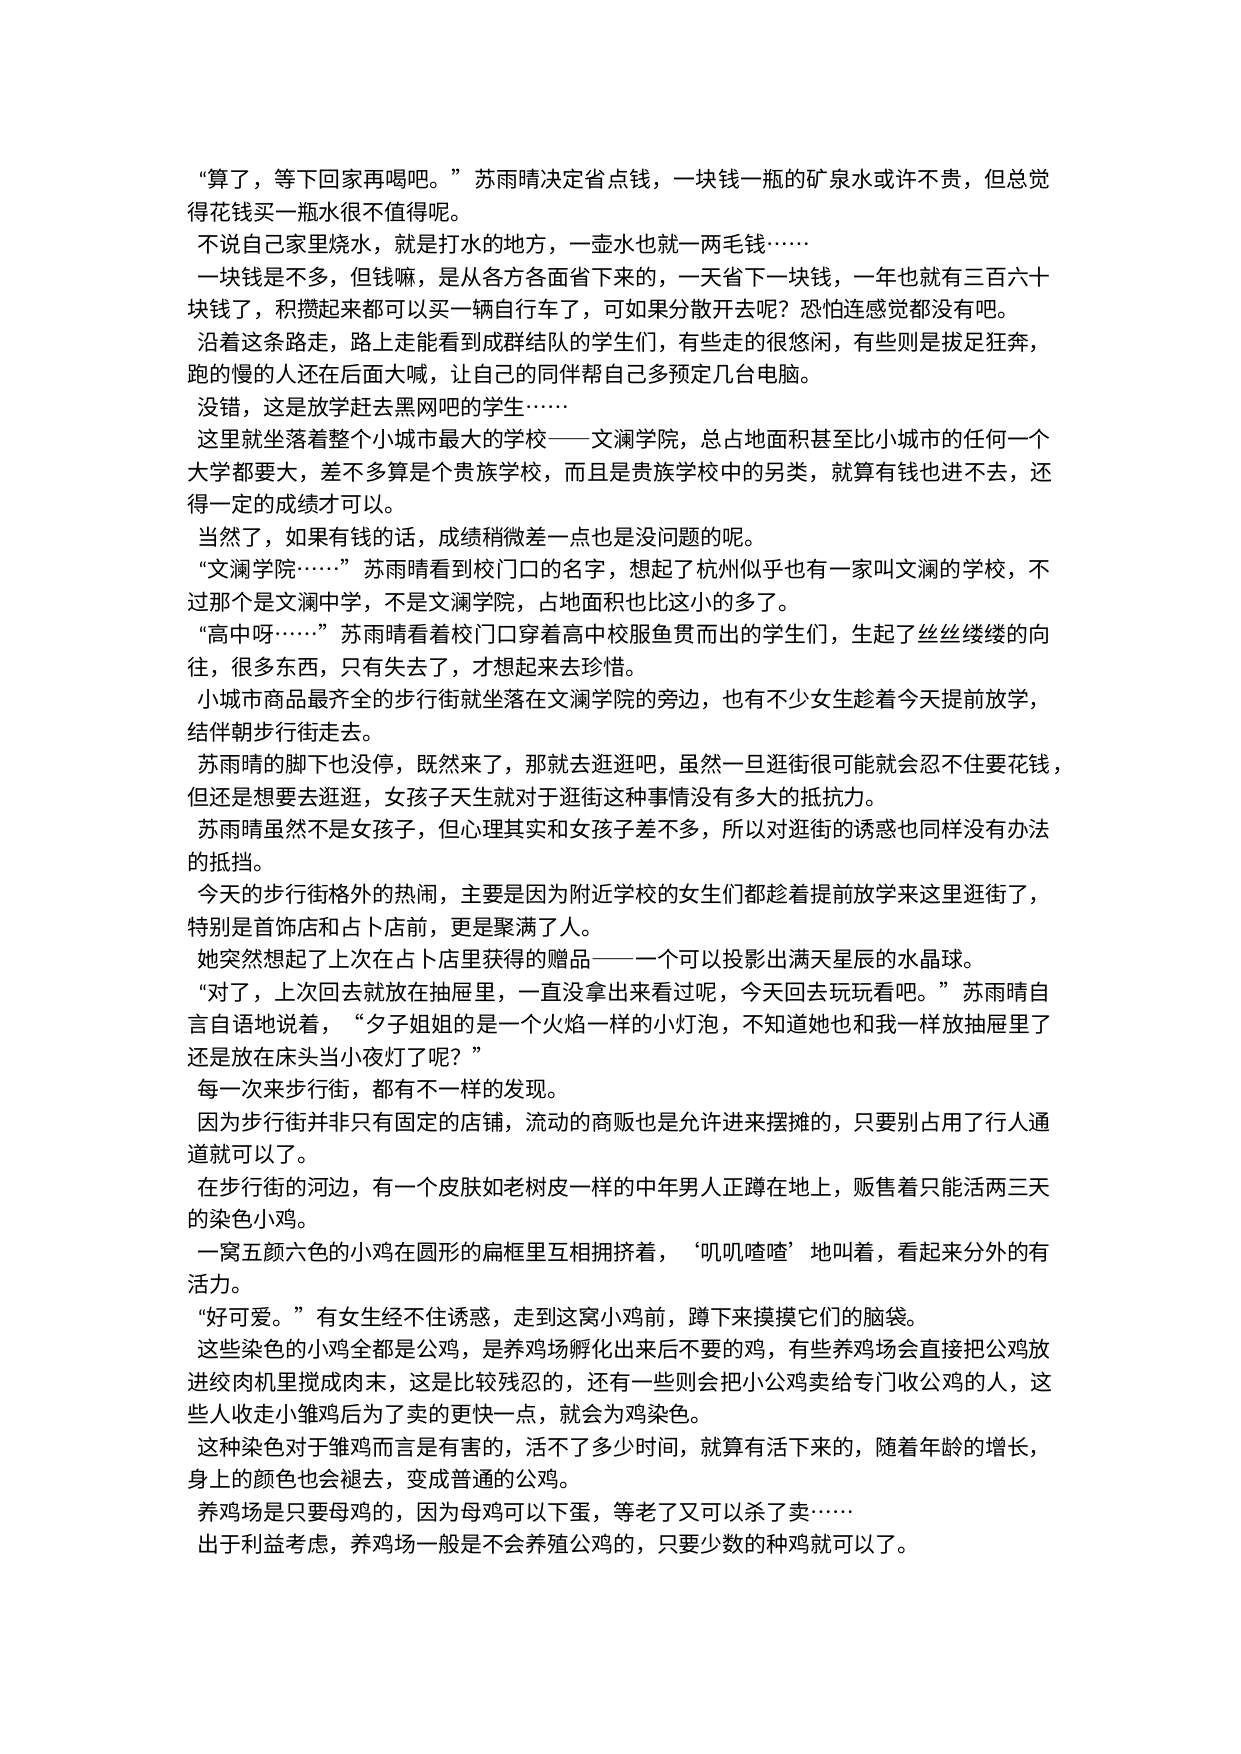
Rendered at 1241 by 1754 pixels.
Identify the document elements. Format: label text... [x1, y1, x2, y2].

text 在步行街的河边，有一个皮肤如老树皮一样的中年男人正蹲在地上，贩售着只能活两三天的染色小鸡。 [187, 1169, 1053, 1234]
text “算了，等下回家再喝吧。”苏雨晴决定省点钱，一块钱一瓶的矿泉水或许不贵，但总觉得花钱买一瓶水很不值得呢。 [187, 162, 1053, 227]
text 每一次来步行街，都有不一样的发现。 [187, 1072, 1053, 1104]
text “文澜学院……”苏雨晴看到校门口的名字，想起了杭州似乎也有一家叫文澜的学校，不过那个是文澜中学，不是文澜学院，占地面积也比这小的多了。 [187, 552, 1053, 617]
text 沿着这条路走，路上走能看到成群结队的学生们，有些走的很悠闲，有些则是拔足狂奔，跑的慢的人还在后面大喊，让自己的同伴帮自己多预定几台电脑。 [187, 324, 1053, 389]
text 这种染色对于雏鸡而言是有害的，活不了多少时间，就算有活下来的，随着年龄的增长，身上的颜色也会褪去，变成普通的公鸡。 [187, 1429, 1053, 1494]
text “对了，上次回去就放在抽屉里，一直没拿出来看过呢，今天回去玩玩看吧。”苏雨晴自言自语地说着，“夕子姐姐的是一个火焰一样的小灯泡，不知道她也和我一样放抽屉里了，还是放在床头当小夜灯了呢？” [187, 974, 1053, 1072]
text 苏雨晴虽然不是女孩子，但心理其实和女孩子差不多，所以对逛街的诱惑也同样没有办法的抵挡。 [187, 812, 1053, 877]
text 这里就坐落着整个小城市最大的学校——文澜学院，总占地面积甚至比小城市的任何一个大学都要大，差不多算是个贵族学校，而且是贵族学校中的另类，就算有钱也进不去，还得一定的成绩才可以。 [187, 422, 1053, 519]
text “高中呀……”苏雨晴看着校门口穿着高中校服鱼贯而出的学生们，生起了丝丝缕缕的向往，很多东西，只有失去了，才想起来去珍惜。 [187, 617, 1053, 682]
text 一窝五颜六色的小鸡在圆形的扁框里互相拥挤着，‘叽叽喳喳’地叫着，看起来分外的有活力。 [187, 1234, 1053, 1299]
text 今天的步行街格外的热闹，主要是因为附近学校的女生们都趁着提前放学来这里逛街了，特别是首饰店和占卜店前，更是聚满了人。 [187, 877, 1053, 942]
text 当然了，如果有钱的话，成绩稍微差一点也是没问题的呢。 [187, 519, 1053, 552]
text 小城市商品最齐全的步行街就坐落在文澜学院的旁边，也有不少女生趁着今天提前放学，结伴朝步行街走去。 [187, 682, 1053, 747]
text 出于利益考虑，养鸡场一般是不会养殖公鸡的，只要少数的种鸡就可以了。 [187, 1527, 1053, 1559]
text 不说自己家里烧水，就是打水的地方，一壶水也就一两毛钱…… [187, 227, 1053, 259]
text 养鸡场是只要母鸡的，因为母鸡可以下蛋，等老了又可以杀了卖…… [187, 1494, 1053, 1527]
text 一块钱是不多，但钱嘛，是从各方各面省下来的，一天省下一块钱，一年也就有三百六十块钱了，积攒起来都可以买一辆自行车了，可如果分散开去呢？恐怕连感觉都没有吧。 [187, 259, 1053, 324]
text 没错，这是放学赶去黑网吧的学生…… [187, 389, 1053, 422]
text 这些染色的小鸡全都是公鸡，是养鸡场孵化出来后不要的鸡，有些养鸡场会直接把公鸡放进绞肉机里搅成肉末，这是比较残忍的，还有一些则会把小公鸡卖给专门收公鸡的人，这些人收走小雏鸡后为了卖的更快一点，就会为鸡染色。 [187, 1332, 1053, 1429]
text 她突然想起了上次在占卜店里获得的赠品——一个可以投影出满天星辰的水晶球。 [187, 942, 1053, 974]
text 因为步行街并非只有固定的店铺，流动的商贩也是允许进来摆摊的，只要别占用了行人通道就可以了。 [187, 1104, 1053, 1169]
text “好可爱。”有女生经不住诱惑，走到这窝小鸡前，蹲下来摸摸它们的脑袋。 [187, 1299, 1053, 1332]
text 苏雨晴的脚下也没停，既然来了，那就去逛逛吧，虽然一旦逛街很可能就会忍不住要花钱，但还是想要去逛逛，女孩子天生就对于逛街这种事情没有多大的抵抗力。 [187, 747, 1053, 812]
